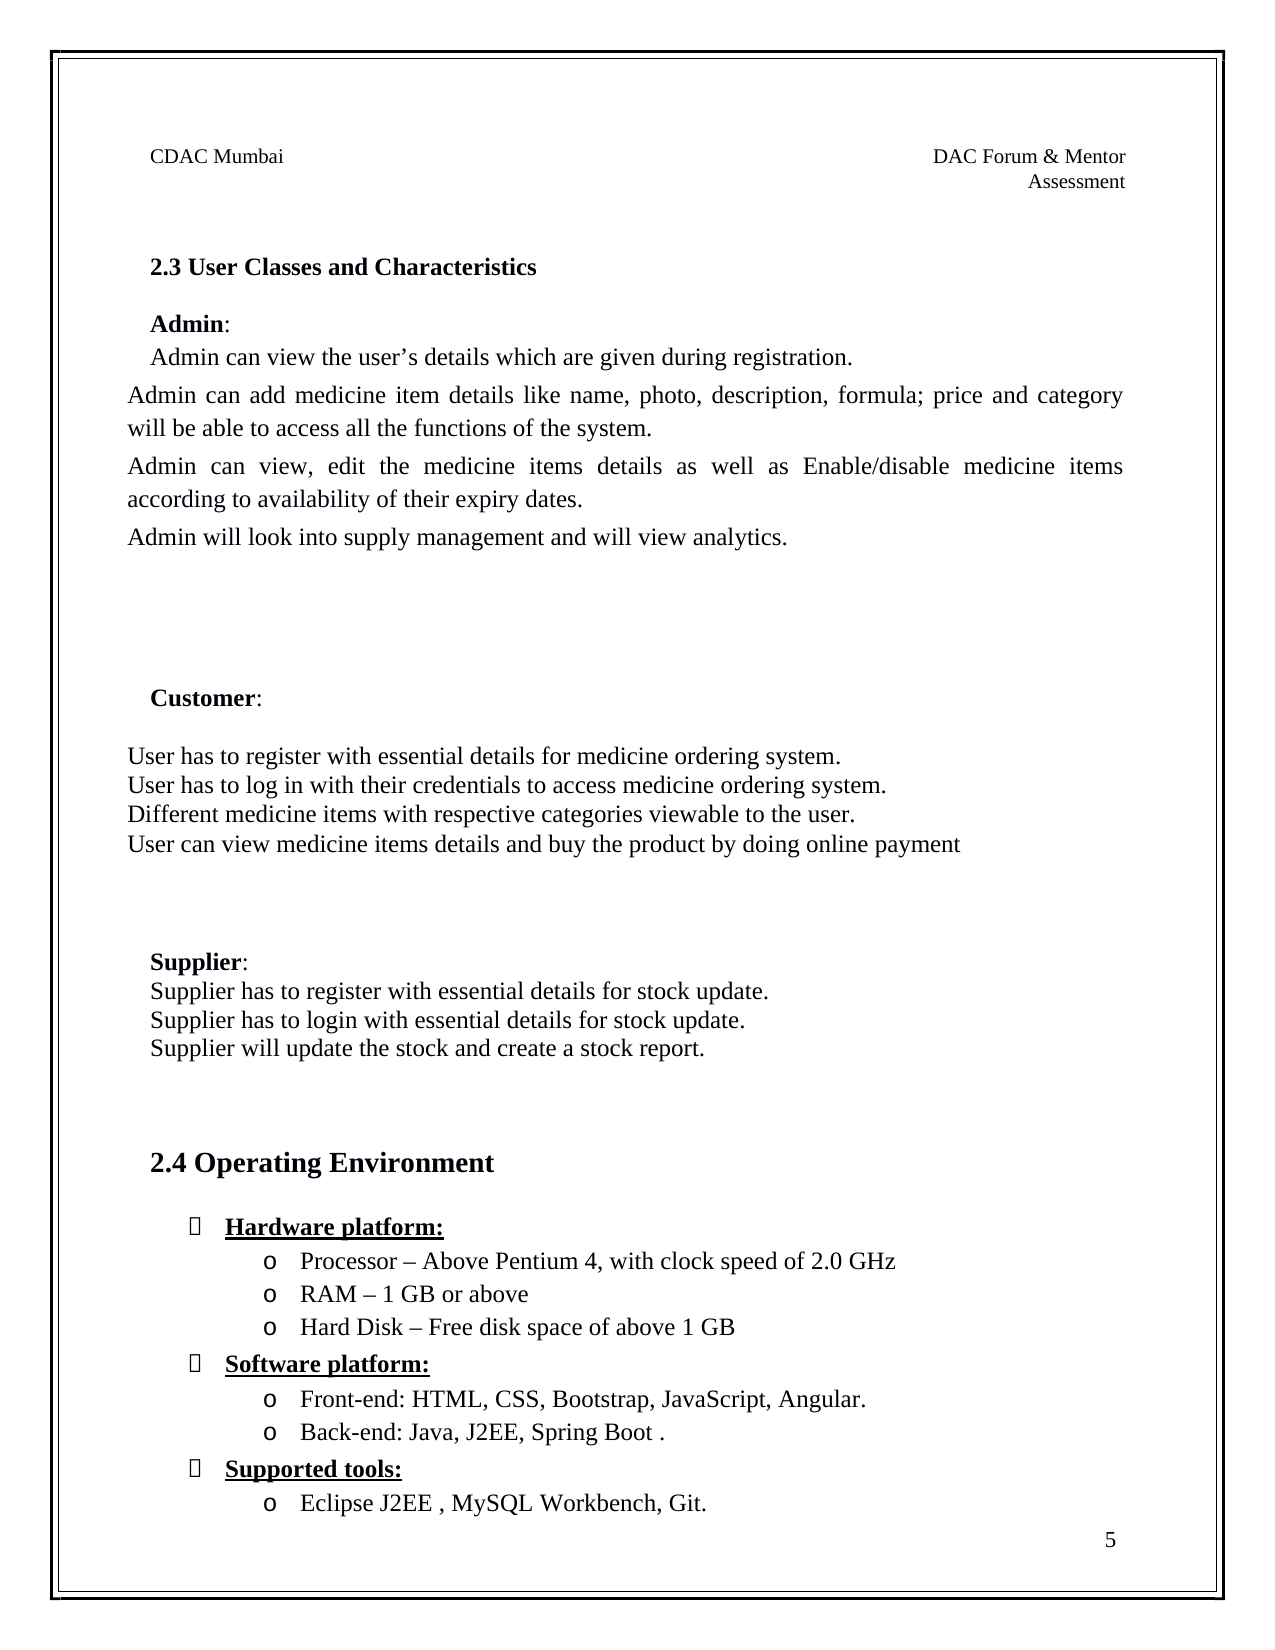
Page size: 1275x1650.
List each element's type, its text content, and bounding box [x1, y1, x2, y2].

subtitle Supplier has to register with essential details for stock update. [150, 976, 1210, 1005]
text CDAC Mumbai DAC Forum & Mentor [150, 144, 1210, 168]
subtitle Hardware platform: [187, 1208, 1210, 1242]
subtitle Customer: [150, 683, 1210, 712]
list Processor – Above Pentium 4, with clock speed of 2.0 GHz [262, 1246, 1210, 1277]
text Admin can view, edit the medicine items details as well as Enable/disable medicine items according to availability of their expiry dates. [127, 451, 1125, 513]
list Eclipse J2EE , MySQL Workbench, Git. [262, 1488, 1210, 1519]
subtitle Supported tools: [187, 1450, 1210, 1484]
text Admin can add medicine item details like name, photo, description, formula; price and category will be able to access all the functions of the system. [127, 380, 1125, 442]
list Front-end: HTML, CSS, Bootstrap, JavaScript, Angular. [262, 1384, 1210, 1415]
text User has to log in with their credentials to access medicine ordering system. Different medicine items with respective categories viewable to the user. [127, 771, 1210, 828]
subtitle Supplier: [150, 947, 1210, 976]
subtitle Supplier will update the stock and create a stock report. [150, 1033, 1210, 1091]
list Hard Disk – Free disk space of above 1 GB [262, 1312, 1210, 1343]
subtitle User Classes and Characteristics Admin: [150, 223, 537, 338]
list RAM – 1 GB or above [262, 1279, 1210, 1310]
subtitle Software platform: [187, 1346, 1210, 1380]
text User has to register with essential details for medicine ordering system. [127, 741, 1210, 770]
subtitle Operating Environment [150, 1145, 1210, 1179]
list Back-end: Java, J2EE, Spring Boot . [262, 1417, 1210, 1448]
text Admin will look into supply management and will view analytics. [127, 522, 1125, 550]
subtitle Supplier has to login with essential details for stock update. [150, 1005, 1210, 1033]
text User can view medicine items details and buy the product by doing online payment [127, 829, 1210, 947]
text Admin can view the user’s details which are given during registration. [150, 342, 1125, 371]
text Assessment [127, 169, 1125, 193]
